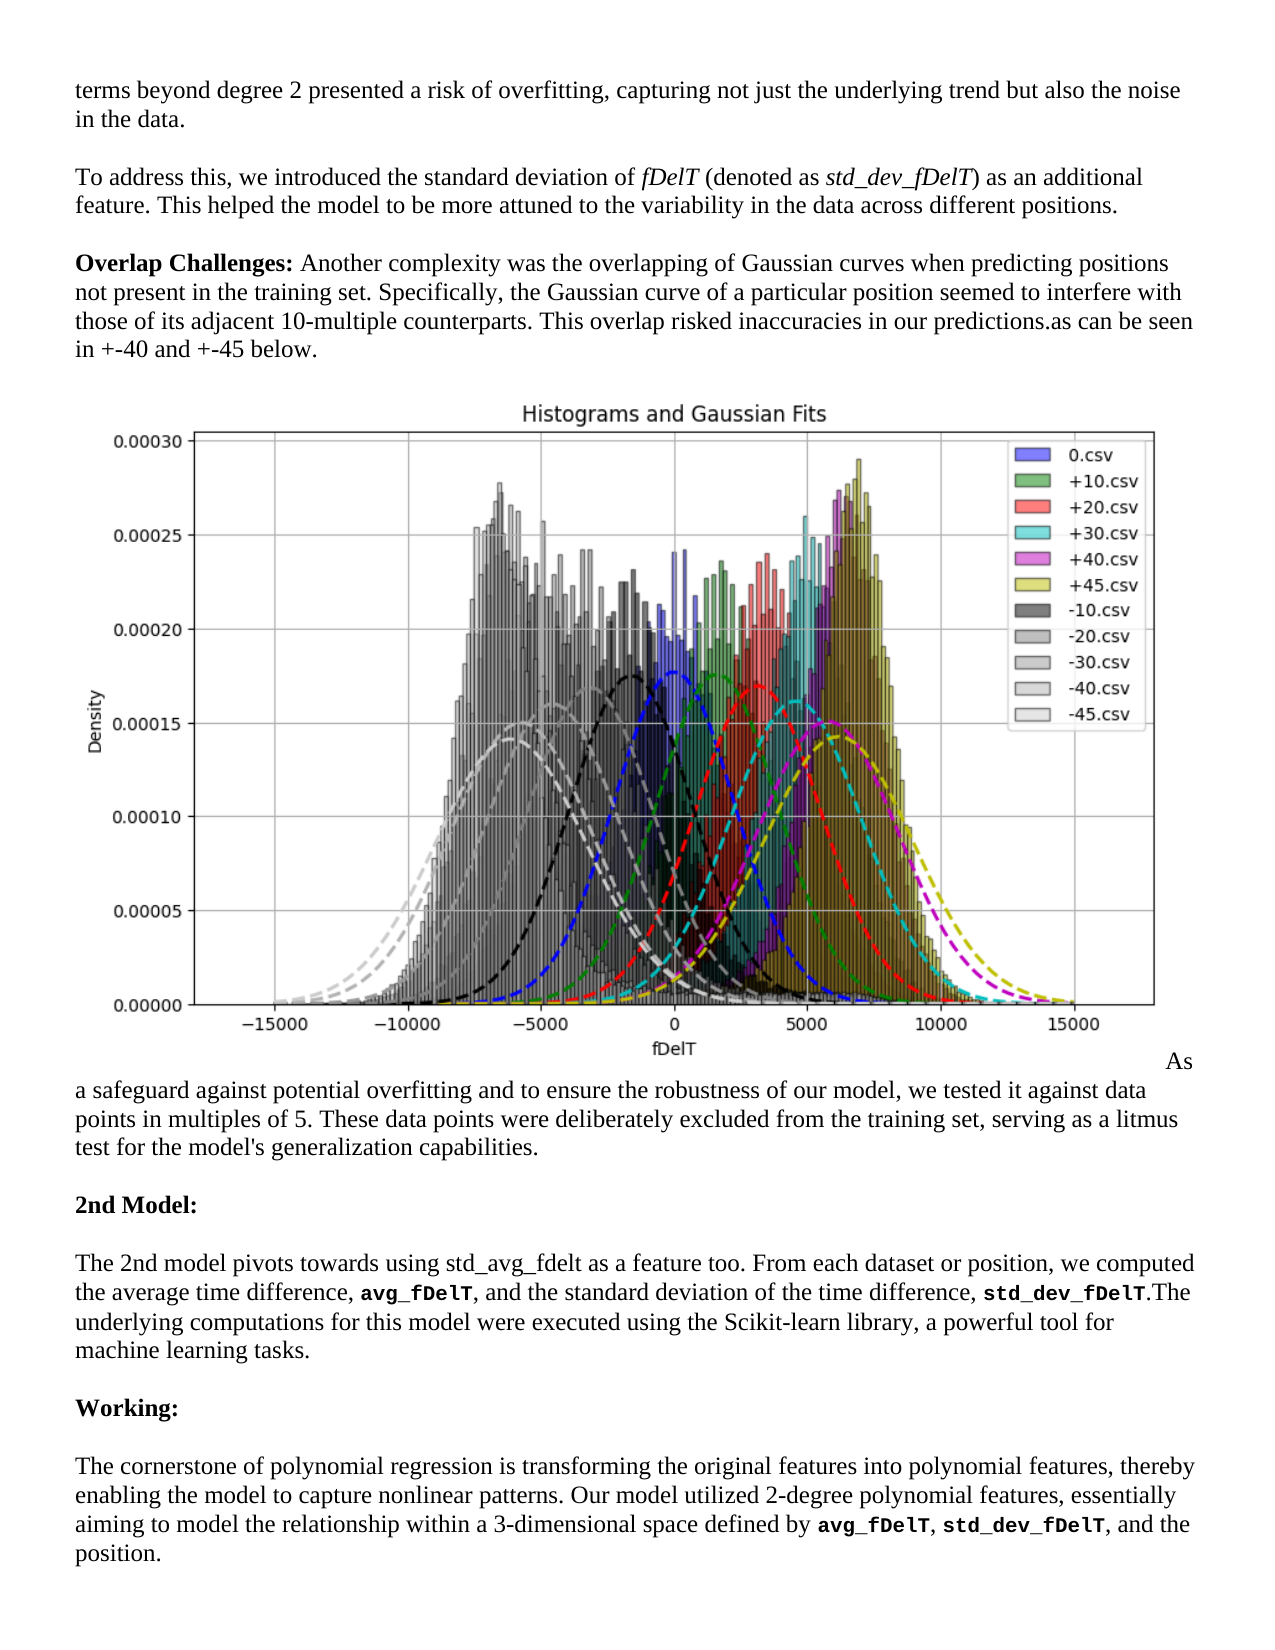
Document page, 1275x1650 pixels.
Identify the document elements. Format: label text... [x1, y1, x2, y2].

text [75, 75, 1200, 132]
picture [75, 392, 1166, 1070]
text The cornerstone of polynomial regression is transforming the original features into polynomial features, thereby enabling the model to capture nonlinear patterns. Our model utilized 2-degree polynomial features, essentially aiming to model the relationship within a 3-dimensional space defined by avg_fDelT, std_dev_fDelT, and the position. [75, 1451, 1200, 1567]
text Overlap Challenges: Another complexity was the overlapping of Gaussian curves when predicting positions not present in the training set. Specifically, the Gaussian curve of a particular position seemed to interfere with those of its adjacent 10-multiple counterparts. This overlap risked inaccuracies in our predictions.as can be seen in +-40 and +-45 below. [75, 248, 1200, 363]
text To address this, we introduced the standard deviation of fDelT (denoted as std_dev_fDelT) as an additional feature. This helped the model to be more attuned to the variability in the data across different positions. [75, 162, 1200, 219]
text 2nd Model: [75, 1190, 1200, 1219]
text The 2nd model pivots towards using std_avg_fdelt as a feature too. From each dataset or position, we computed the average time difference, avg_fDelT, and the standard deviation of the time difference, std_dev_fDelT.The underlying computations for this model were executed using the Scikit-learn library, a powerful tool for machine learning tasks. [75, 1248, 1200, 1364]
text Working: [75, 1393, 1200, 1422]
